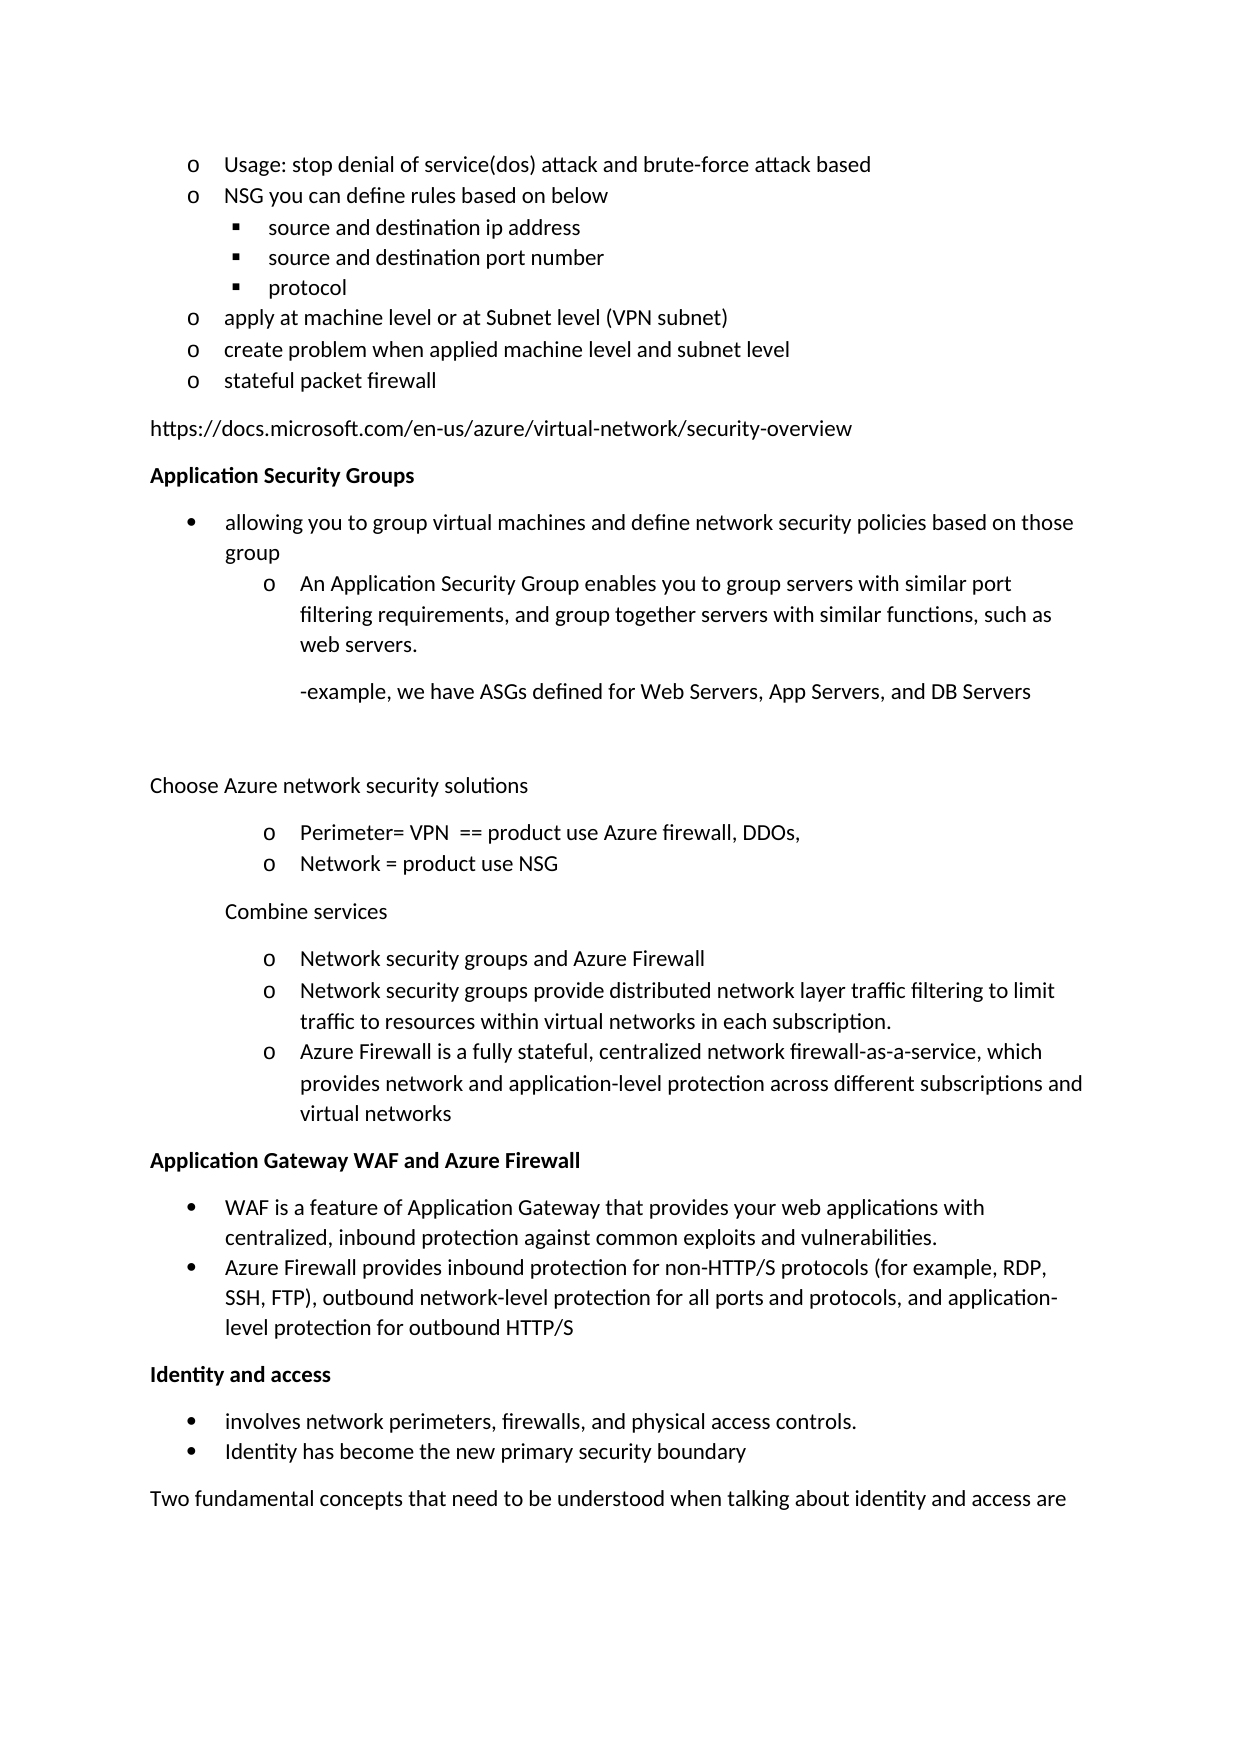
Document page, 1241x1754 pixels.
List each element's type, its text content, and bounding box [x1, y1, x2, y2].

list Network security groups and Azure Firewall [262, 944, 1090, 973]
list Network security groups provide distributed network layer traffic filtering to limit traffic to resources within virtual networks in each subscription. [262, 976, 1090, 1035]
list create problem when applied machine level and subnet level [186, 335, 1090, 364]
list Perimeter= VPN == product use Azure firewall, DDOs, [262, 818, 1090, 847]
list Usage: stop denial of service(dos) attack and brute-force attack based [186, 150, 1090, 179]
list NSG you can define rules based on below [186, 181, 1090, 211]
list Azure Firewall is a fully stateful, centralized network firewall-as-a-service, which provides network and application-level protection across different subscriptions and virtual networks [262, 1037, 1090, 1127]
list allowing you to group virtual machines and define network security policies based on those group [187, 508, 1090, 567]
list involves network perimeters, firewalls, and physical access controls. [187, 1407, 1090, 1435]
text Application Gateway WAF and Azure Firewall [150, 1146, 1090, 1174]
text Identity and access [150, 1360, 1090, 1388]
list WAF is a feature of Application Gateway that provides your web applications with centralized, inbound protection against common exploits and vulnerabilities. [187, 1193, 1090, 1251]
list source and destination ip address [231, 213, 1090, 241]
list Identity has become the new primary security boundary [187, 1437, 1090, 1465]
list apply at machine level or at Subnet level (VPN subnet) [186, 303, 1090, 333]
text -example, we have ASGs defined for Web Servers, App Servers, and DB Servers [150, 677, 1090, 705]
text Two fundamental concepts that need to be understood when talking about identity and access are [150, 1484, 1090, 1512]
list source and destination port number [231, 243, 1090, 271]
text https://docs.microsoft.com/en-us/azure/virtual-network/security-overview [150, 414, 1090, 443]
list Azure Firewall provides inbound protection for non-HTTP/S protocols (for example, RDP, SSH, FTP), outbound network-level protection for all ports and protocols, and application-level protection for outbound HTTP/S [187, 1253, 1090, 1341]
text Combine services [150, 897, 1090, 925]
list stateful packet firewall [186, 366, 1090, 396]
text Application Security Groups [150, 461, 1090, 489]
list protocol [231, 273, 1090, 301]
list Network = product use NSG [262, 849, 1090, 878]
text Choose Azure network security solutions [150, 771, 1090, 799]
list An Application Security Group enables you to group servers with similar port filtering requirements, and group together servers with similar functions, such as web servers. [262, 569, 1090, 658]
